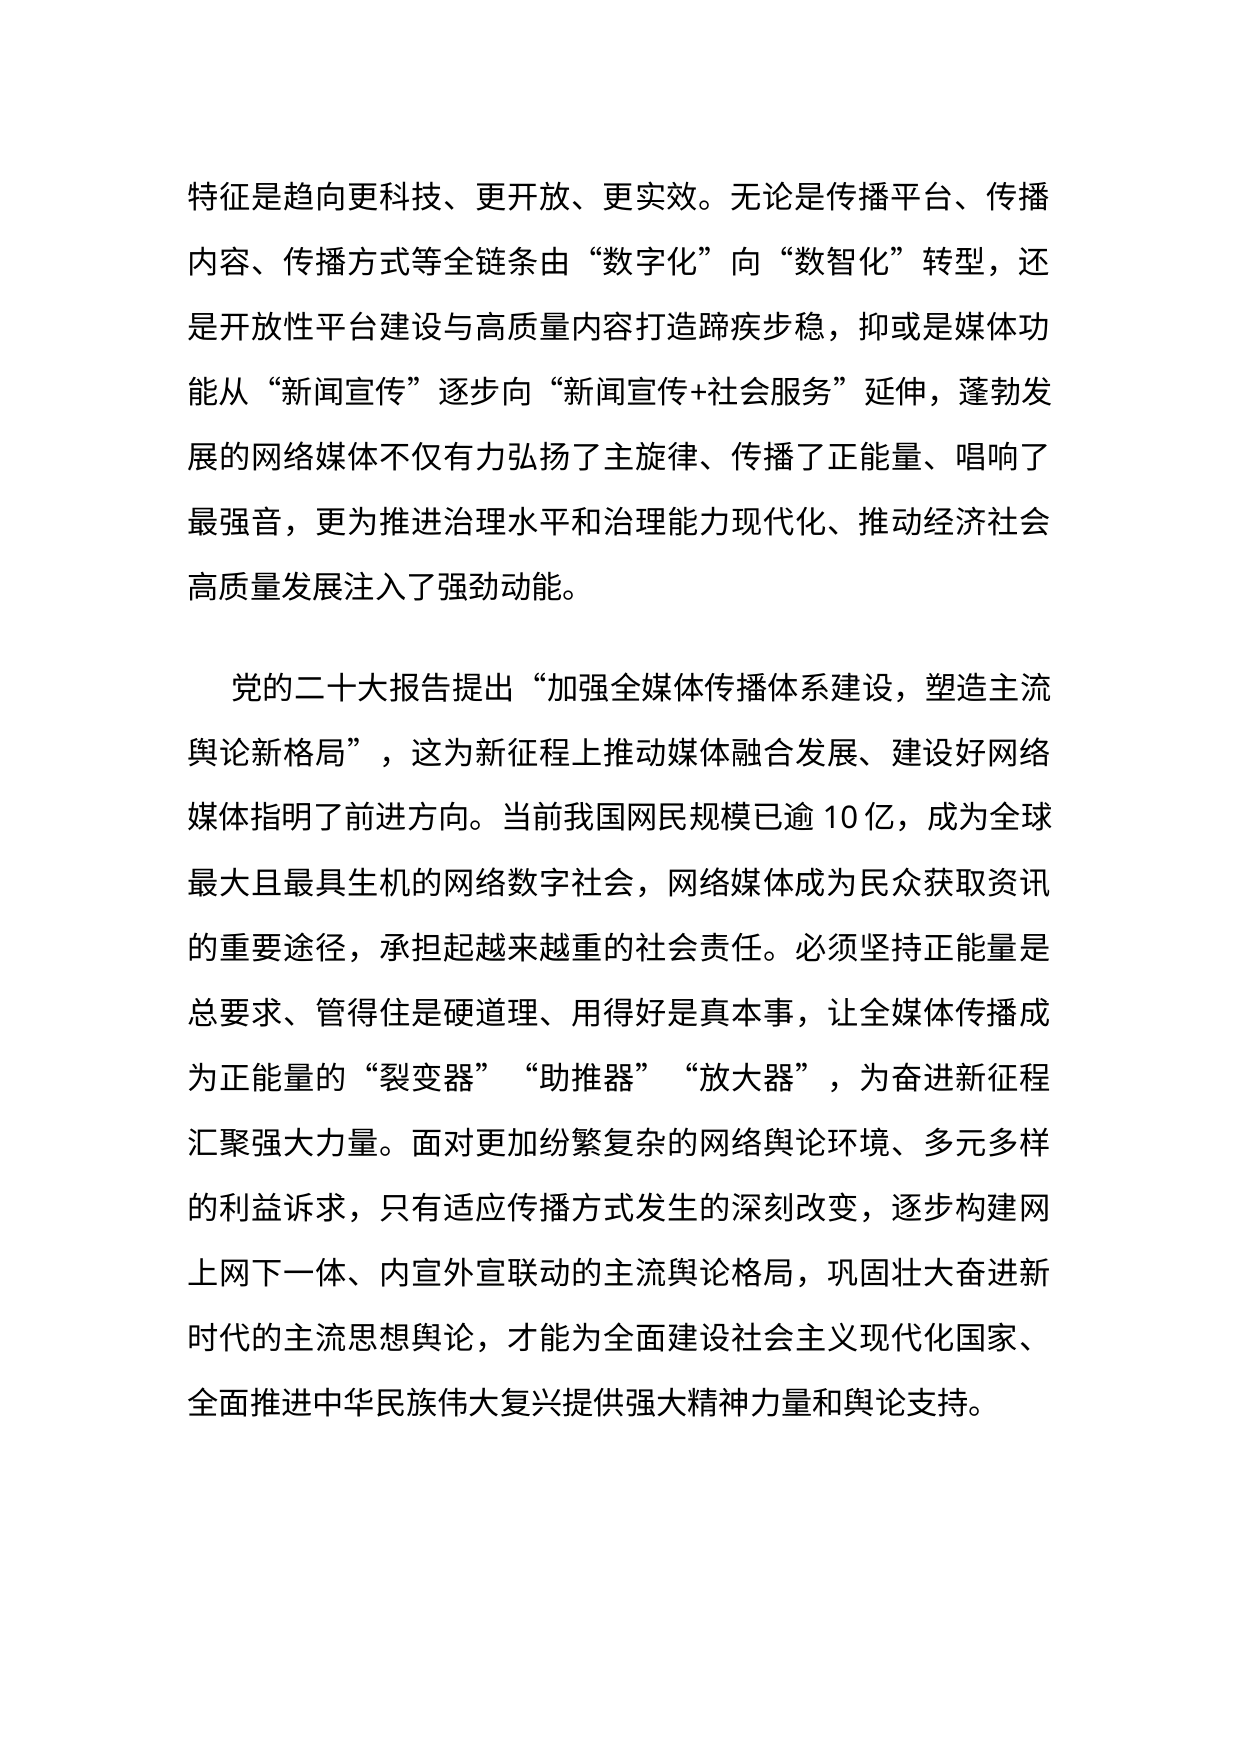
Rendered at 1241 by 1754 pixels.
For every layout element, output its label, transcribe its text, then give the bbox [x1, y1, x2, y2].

text 党的二十大报告提出“加强全媒体传播体系建设，塑造主流舆论新格局”，这为新征程上推动媒体融合发展、建设好网络媒体指明了前进方向。当前我国网民规模已逾10亿，成为全球最大且最具生机的网络数字社会，网络媒体成为民众获取资讯的重要途径，承担起越来越重的社会责任。必须坚持正能量是总要求、管得住是硬道理、用得好是真本事，让全媒体传播成为正能量的“裂变器”“助推器”“放大器”，为奋进新征程汇聚强大力量。面对更加纷繁复杂的网络舆论环境、多元多样的利益诉求，只有适应传播方式发生的深刻改变，逐步构建网上网下一体、内宣外宣联动的主流舆论格局，巩固壮大奋进新时代的主流思想舆论，才能为全面建设社会主义现代化国家、全面推进中华民族伟大复兴提供强大精神力量和舆论支持。 [187, 653, 1053, 1433]
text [187, 162, 1053, 617]
